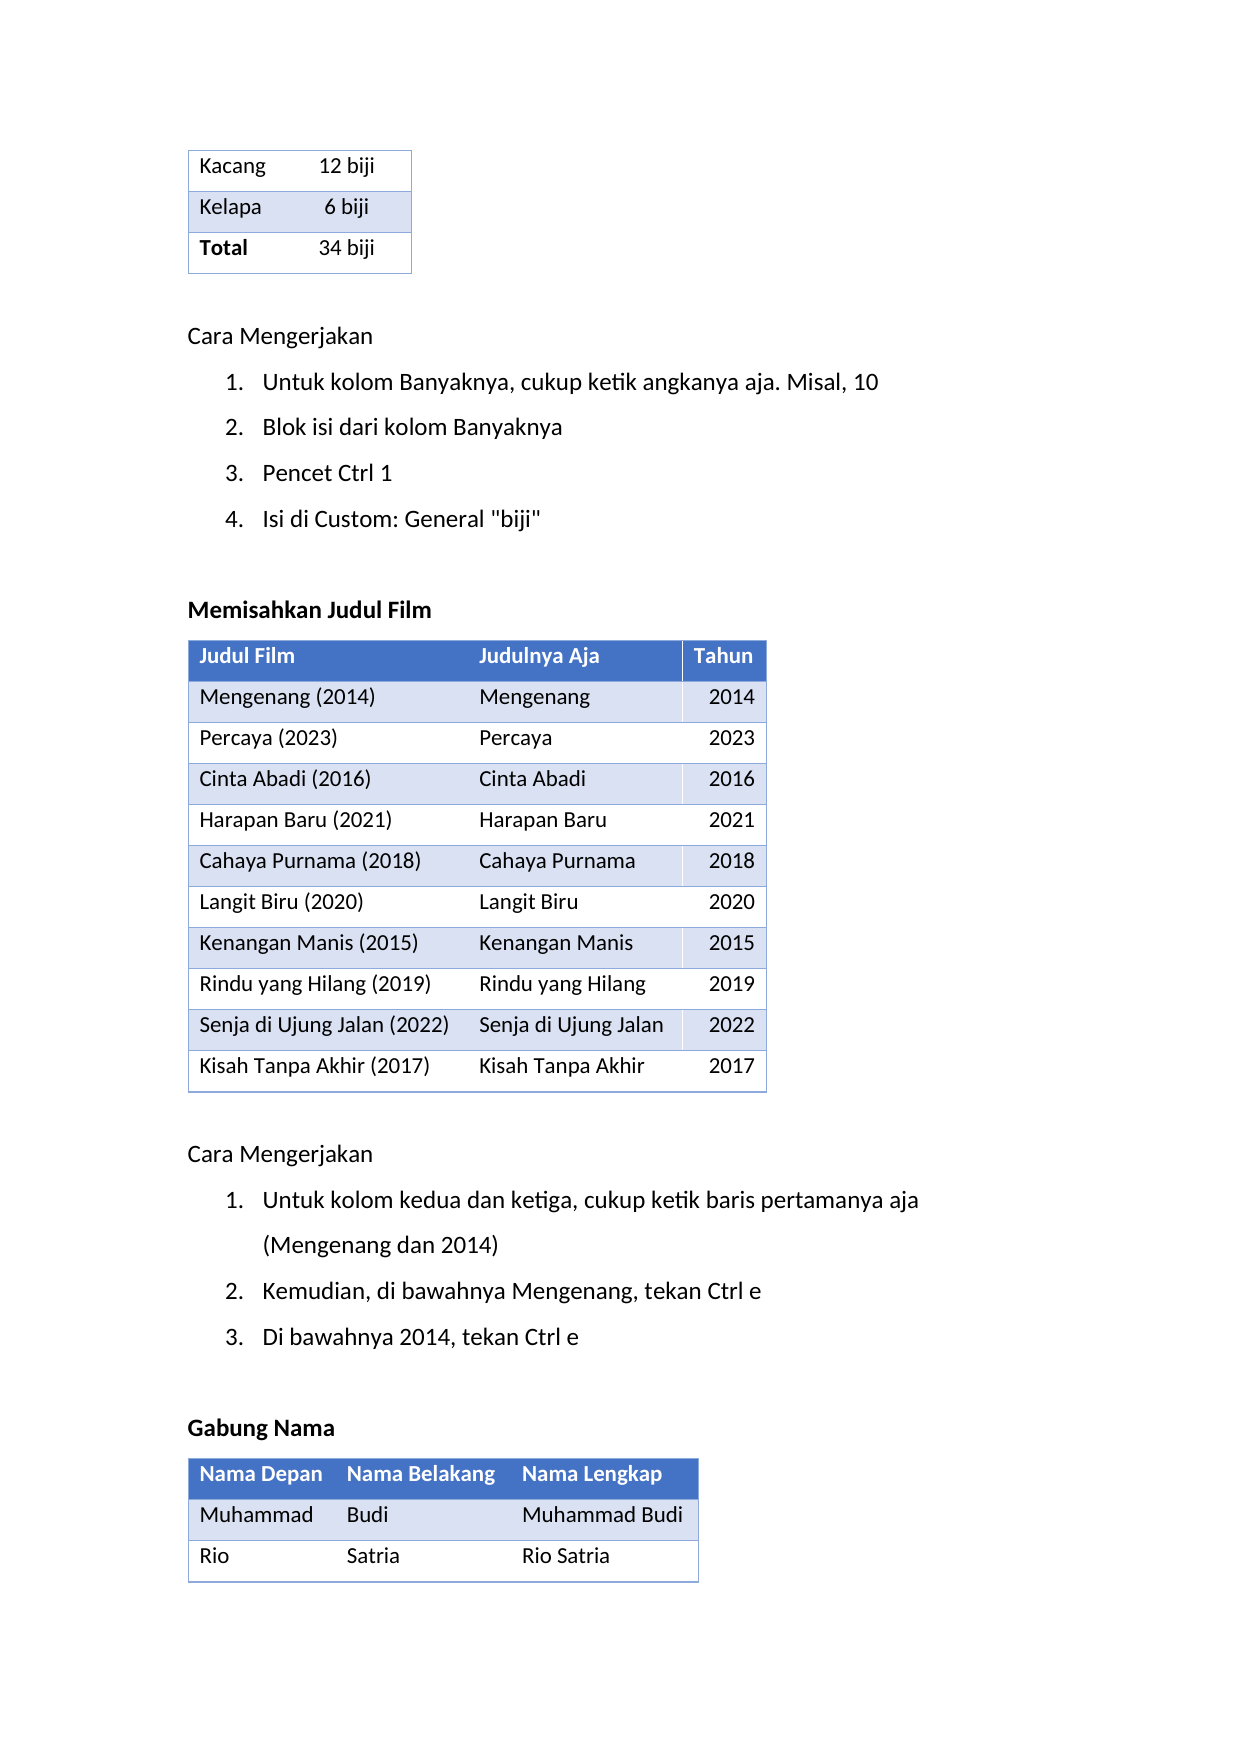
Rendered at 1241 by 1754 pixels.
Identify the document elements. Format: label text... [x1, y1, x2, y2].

table_cell Kelapa [189, 192, 282, 232]
table_cell Kenangan Manis [468, 928, 682, 968]
text Cara Mengerjakan [187, 1138, 1053, 1169]
list Blok isi dari kolom Banyaknya [225, 411, 1053, 442]
text Cara Mengerjakan [187, 320, 1053, 350]
list Untuk kolom kedua dan ketiga, cukup ketik baris pertamanya aja (Mengenang dan 2014) [225, 1184, 1053, 1260]
table_cell Kenangan Manis (2015) [189, 928, 468, 968]
table_cell Senja di Ujung Jalan (2022) [189, 1010, 468, 1050]
table_cell Cahaya Purnama (2018) [189, 846, 468, 886]
table_cell Rio [189, 1541, 335, 1581]
table_cell Cinta Abadi (2016) [189, 764, 468, 804]
table_cell Rio Satria [511, 1541, 698, 1581]
list Kemudian, di bawahnya Mengenang, tekan Ctrl e [225, 1275, 1053, 1306]
table_header Tahun [683, 641, 766, 681]
table_cell Rindu yang Hilang (2019) [189, 969, 468, 1009]
table_cell Total [189, 233, 282, 273]
table_header Nama Lengkap [511, 1459, 698, 1499]
table_cell Kisah Tanpa Akhir [468, 1051, 682, 1091]
table_cell 2017 [683, 1051, 766, 1091]
table_cell Rindu yang Hilang [468, 969, 682, 1009]
table_cell 2016 [683, 764, 766, 804]
text Memisahkan Judul Film [187, 594, 1053, 625]
table_cell Budi [335, 1500, 511, 1540]
table_cell Kacang [189, 151, 282, 191]
table_cell Percaya [468, 723, 682, 763]
table_header Nama Belakang [335, 1459, 511, 1499]
table_cell Langit Biru (2020) [189, 887, 468, 927]
table_cell Cinta Abadi [468, 764, 682, 804]
table_cell 2014 [683, 682, 766, 722]
list Pencet Ctrl 1 [225, 457, 1053, 488]
table_cell 2019 [683, 969, 766, 1009]
table_cell 34 biji [282, 233, 411, 273]
table_cell Cahaya Purnama [468, 846, 682, 886]
list Isi di Custom: General "biji" [225, 503, 1053, 533]
table_cell 2023 [683, 723, 766, 763]
table_cell Senja di Ujung Jalan [468, 1010, 682, 1050]
table_header Nama Depan [189, 1459, 335, 1499]
table_cell 12 biji [282, 151, 411, 191]
table_cell Langit Biru [468, 887, 682, 927]
table_cell Percaya (2023) [189, 723, 468, 763]
table_cell Muhammad Budi [511, 1500, 698, 1540]
table_cell Kisah Tanpa Akhir (2017) [189, 1051, 468, 1091]
table_cell 2022 [683, 1010, 766, 1050]
text Gabung Nama [187, 1413, 1053, 1443]
table_cell 2021 [683, 805, 766, 845]
table_cell Muhammad [189, 1500, 335, 1540]
list Di bawahnya 2014, tekan Ctrl e [225, 1321, 1053, 1352]
table_cell 2020 [683, 887, 766, 927]
table_cell Harapan Baru (2021) [189, 805, 468, 845]
table_header Judul Film [189, 641, 468, 681]
table_cell Harapan Baru [468, 805, 682, 845]
table_cell 2018 [683, 846, 766, 886]
table_cell Satria [335, 1541, 511, 1581]
table_header Judulnya Aja [468, 641, 682, 681]
list Untuk kolom Banyaknya, cukup ketik angkanya aja. Misal, 10 [225, 366, 1053, 396]
table_cell Mengenang (2014) [189, 682, 468, 722]
table_cell 2015 [683, 928, 766, 968]
table_cell 6 biji [282, 192, 411, 232]
table_cell Mengenang [468, 682, 682, 722]
